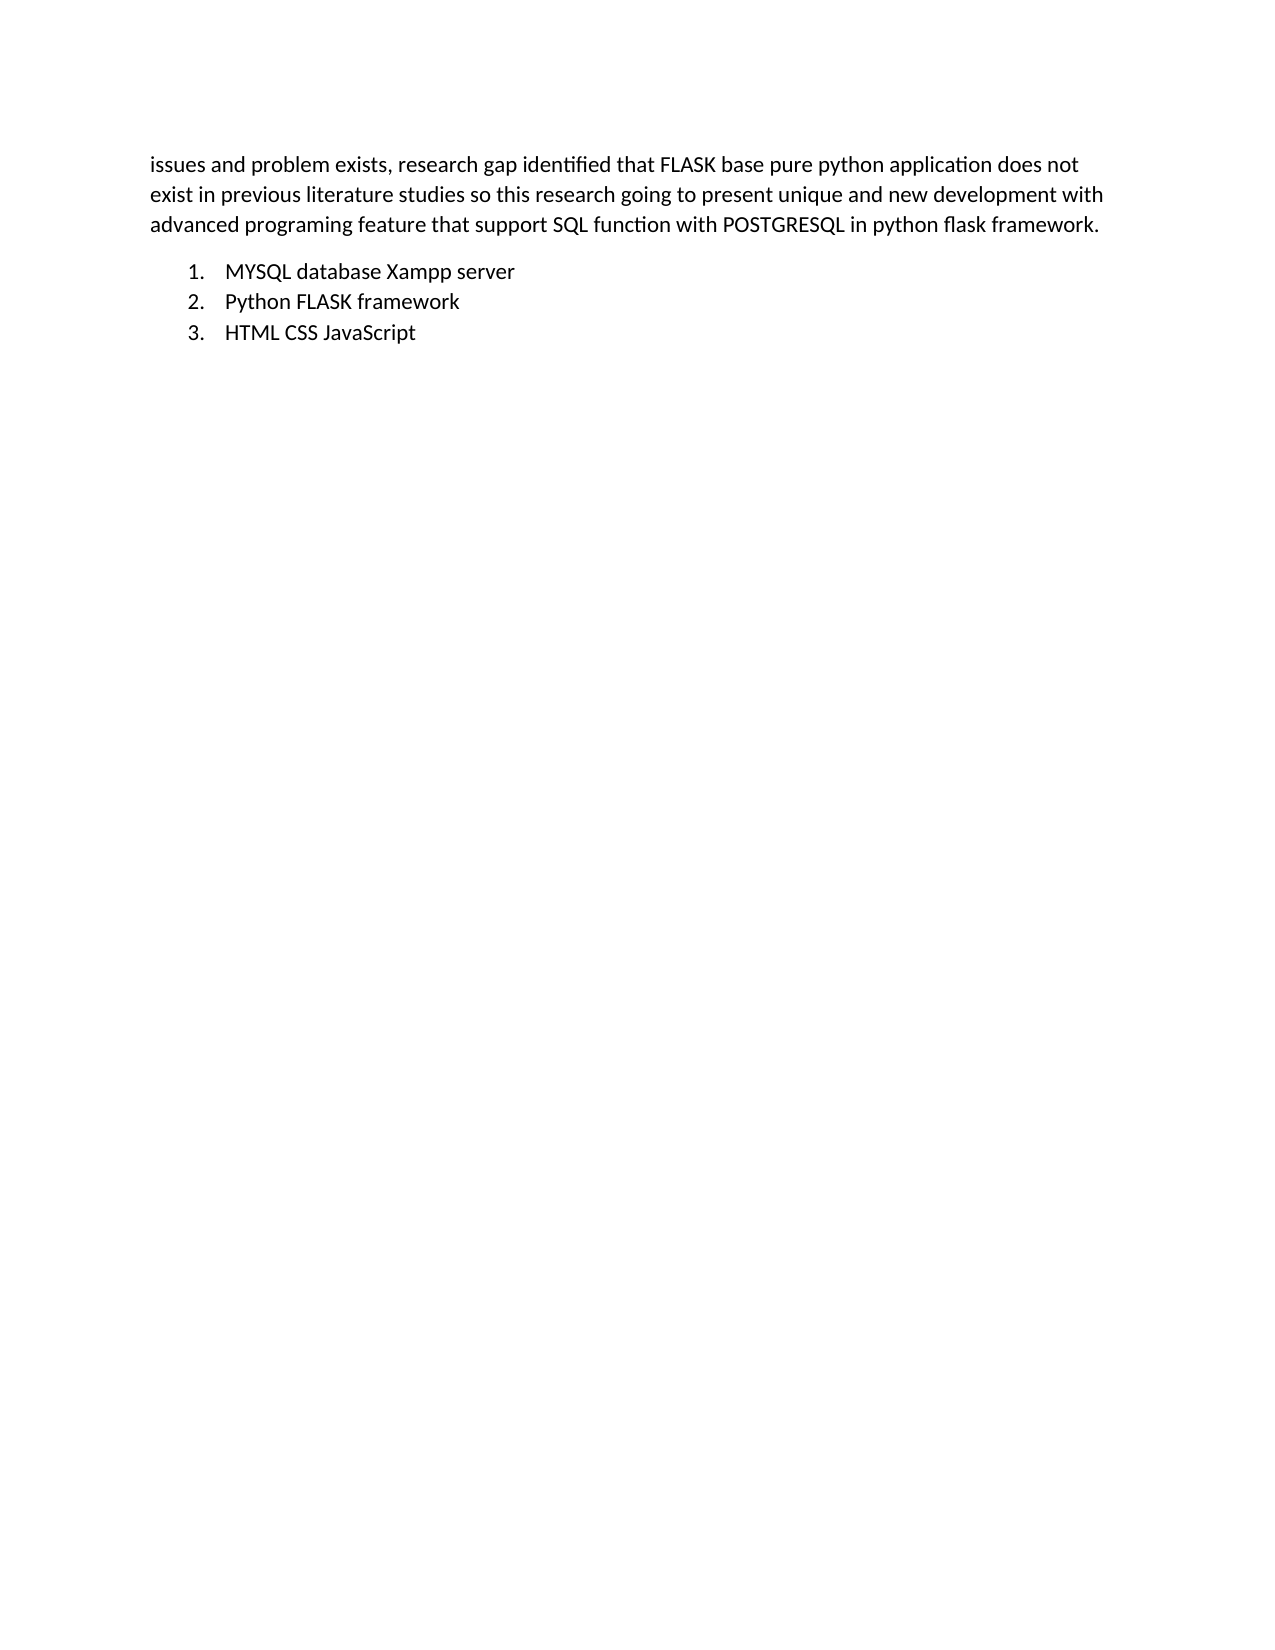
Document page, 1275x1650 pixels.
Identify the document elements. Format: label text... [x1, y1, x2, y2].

list MYSQL database Xampp server [187, 257, 1125, 285]
list Python FLASK framework [187, 287, 1125, 316]
list HTML CSS JavaScript [187, 318, 1125, 346]
